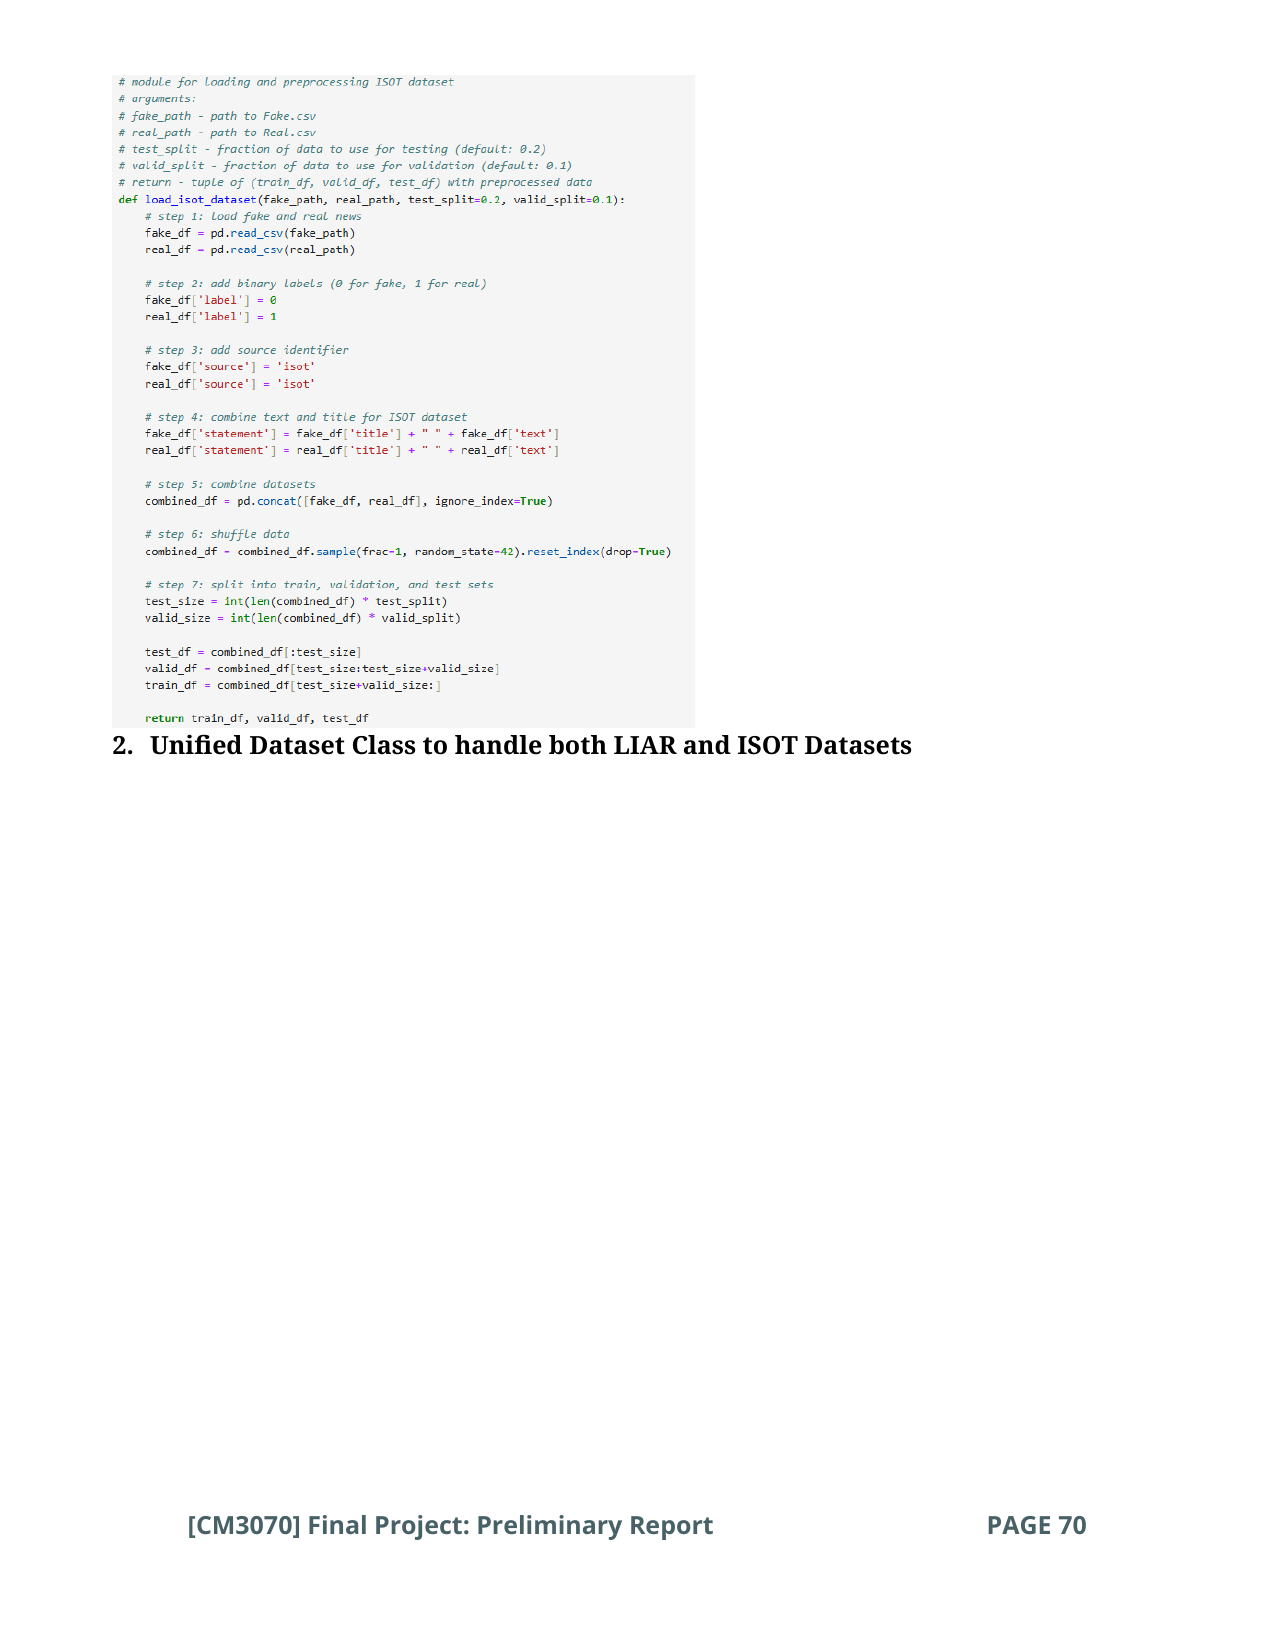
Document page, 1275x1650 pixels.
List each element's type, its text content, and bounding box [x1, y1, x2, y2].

list Unified Dataset Class to handle both LIAR and ISOT Datasets [112, 727, 1200, 761]
picture [112, 75, 696, 728]
